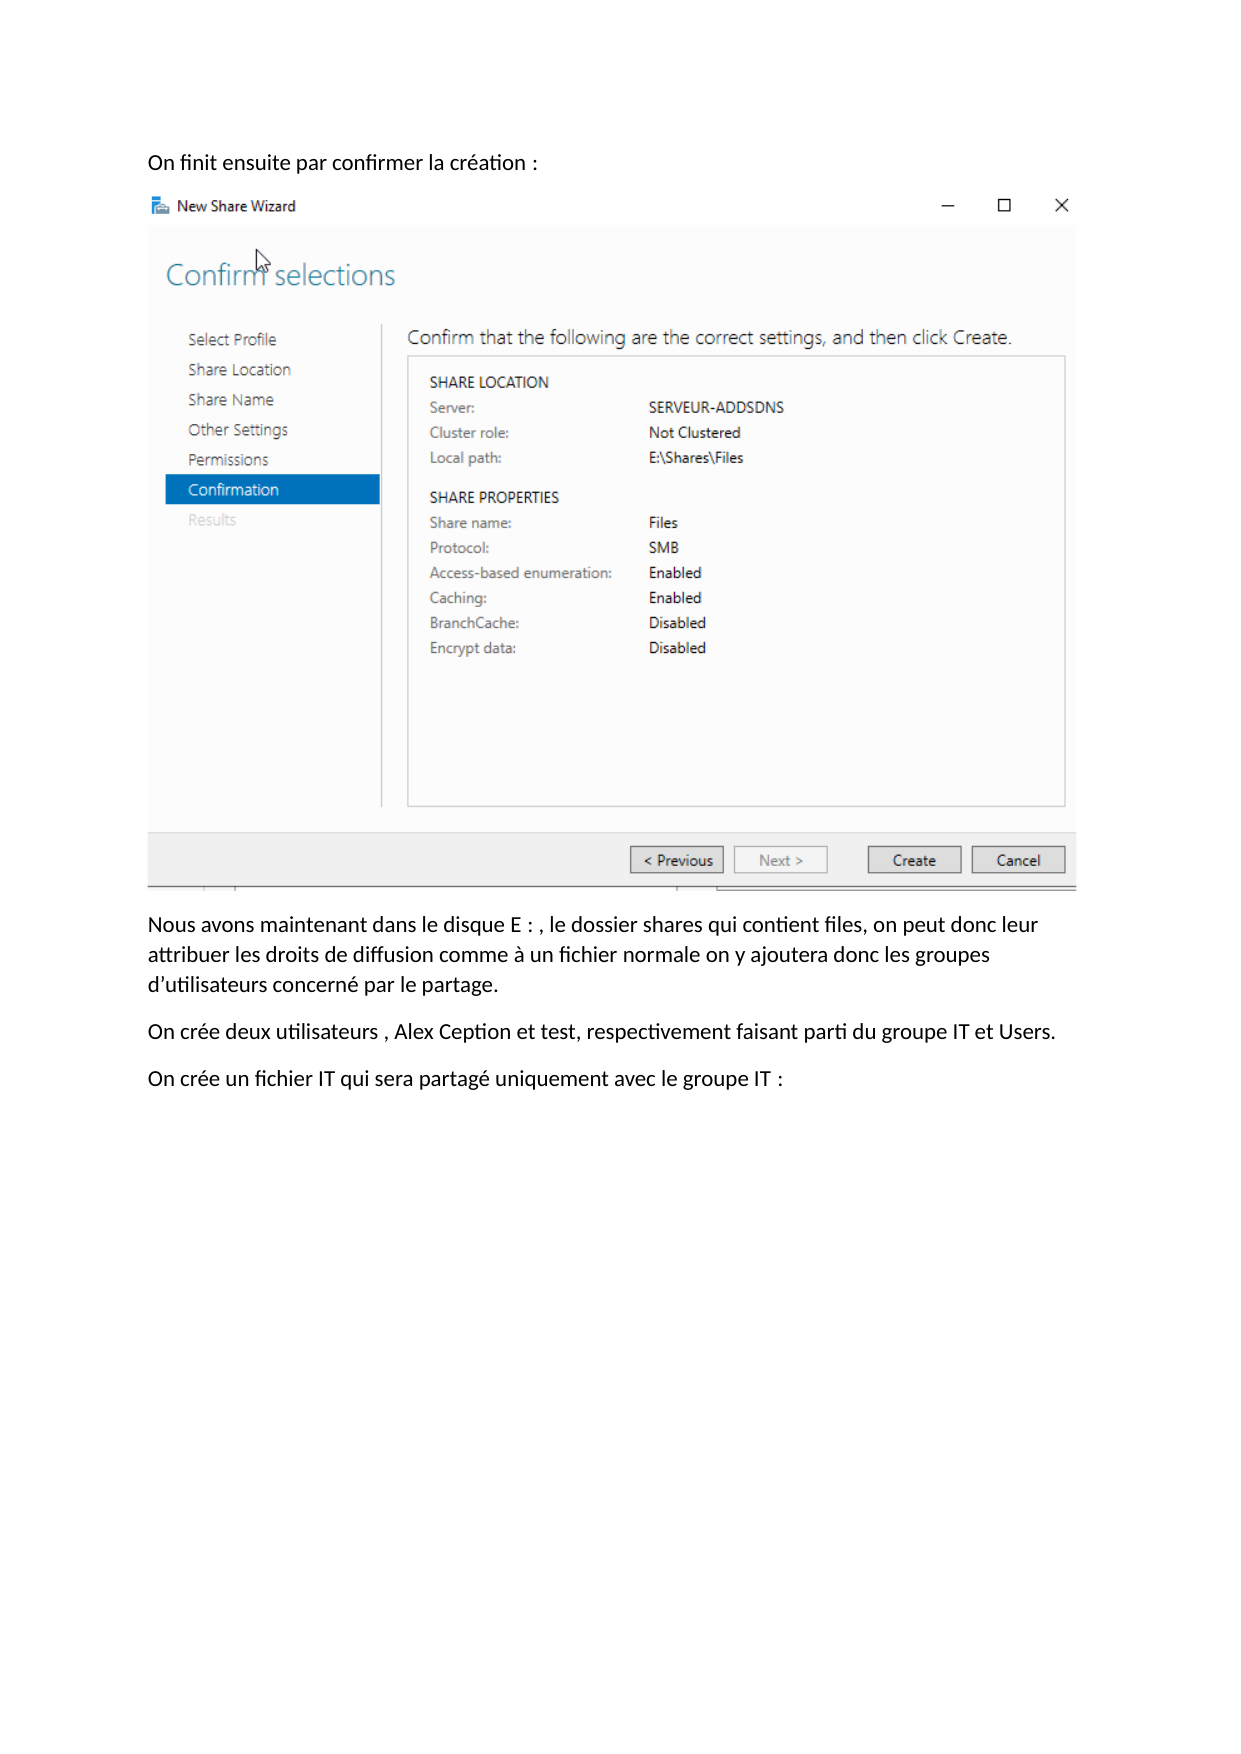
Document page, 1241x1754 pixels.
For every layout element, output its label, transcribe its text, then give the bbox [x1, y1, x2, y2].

text On crée un fichier IT qui sera partagé uniquement avec le groupe IT : [148, 1064, 1093, 1092]
text On finit ensuite par confirmer la création : [148, 148, 1093, 176]
text On crée deux utilisateurs , Alex Ception et test, respectivement faisant parti du groupe IT et Users. [148, 1017, 1093, 1045]
picture [147, 194, 1077, 891]
text Nous avons maintenant dans le disque E : , le dossier shares qui contient files, on peut donc leur attribuer les droits de diffusion comme à un fichier normale on y ajoutera donc les groupes d’utilisateurs concerné par le partage. [148, 910, 1093, 998]
